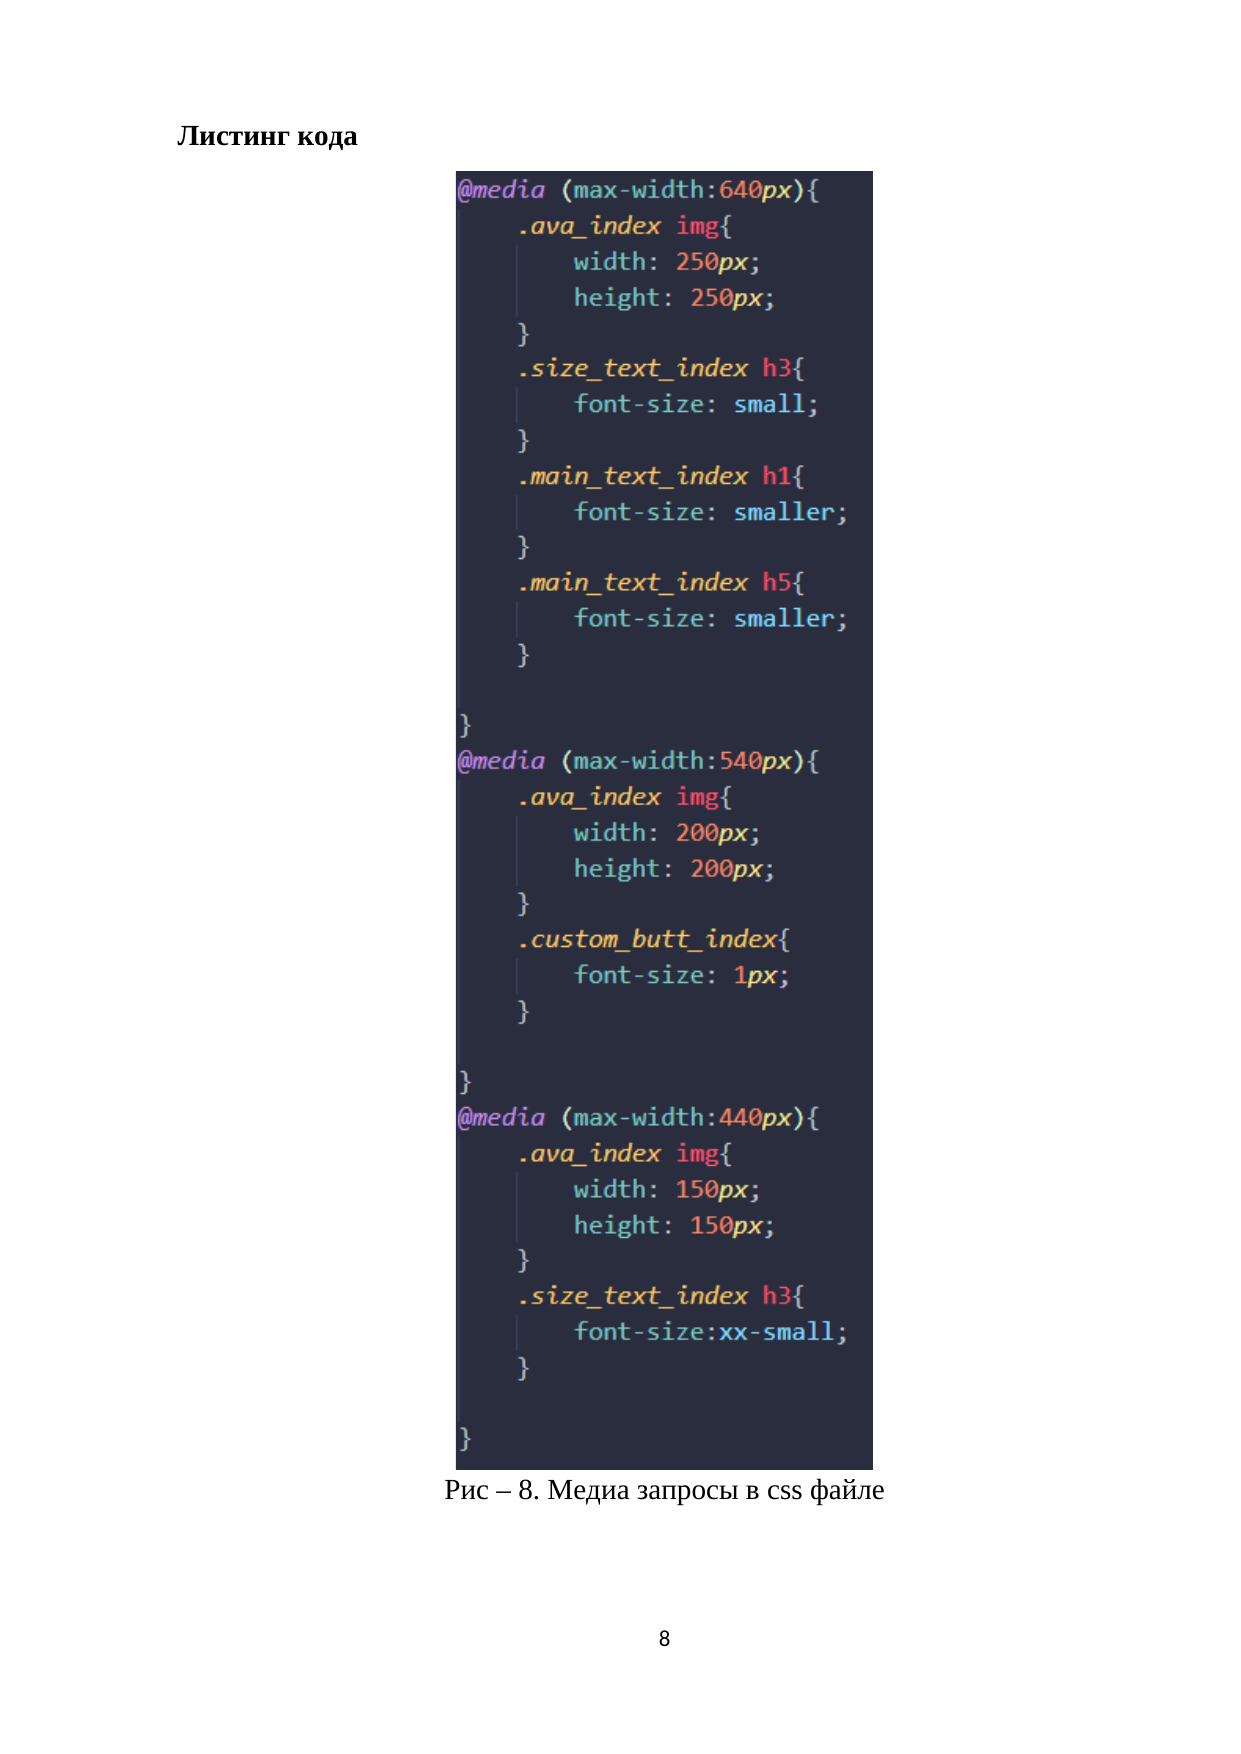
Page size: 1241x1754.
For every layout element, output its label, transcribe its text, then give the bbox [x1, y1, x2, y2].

text Листинг кода [177, 118, 1152, 152]
picture [455, 171, 873, 1470]
